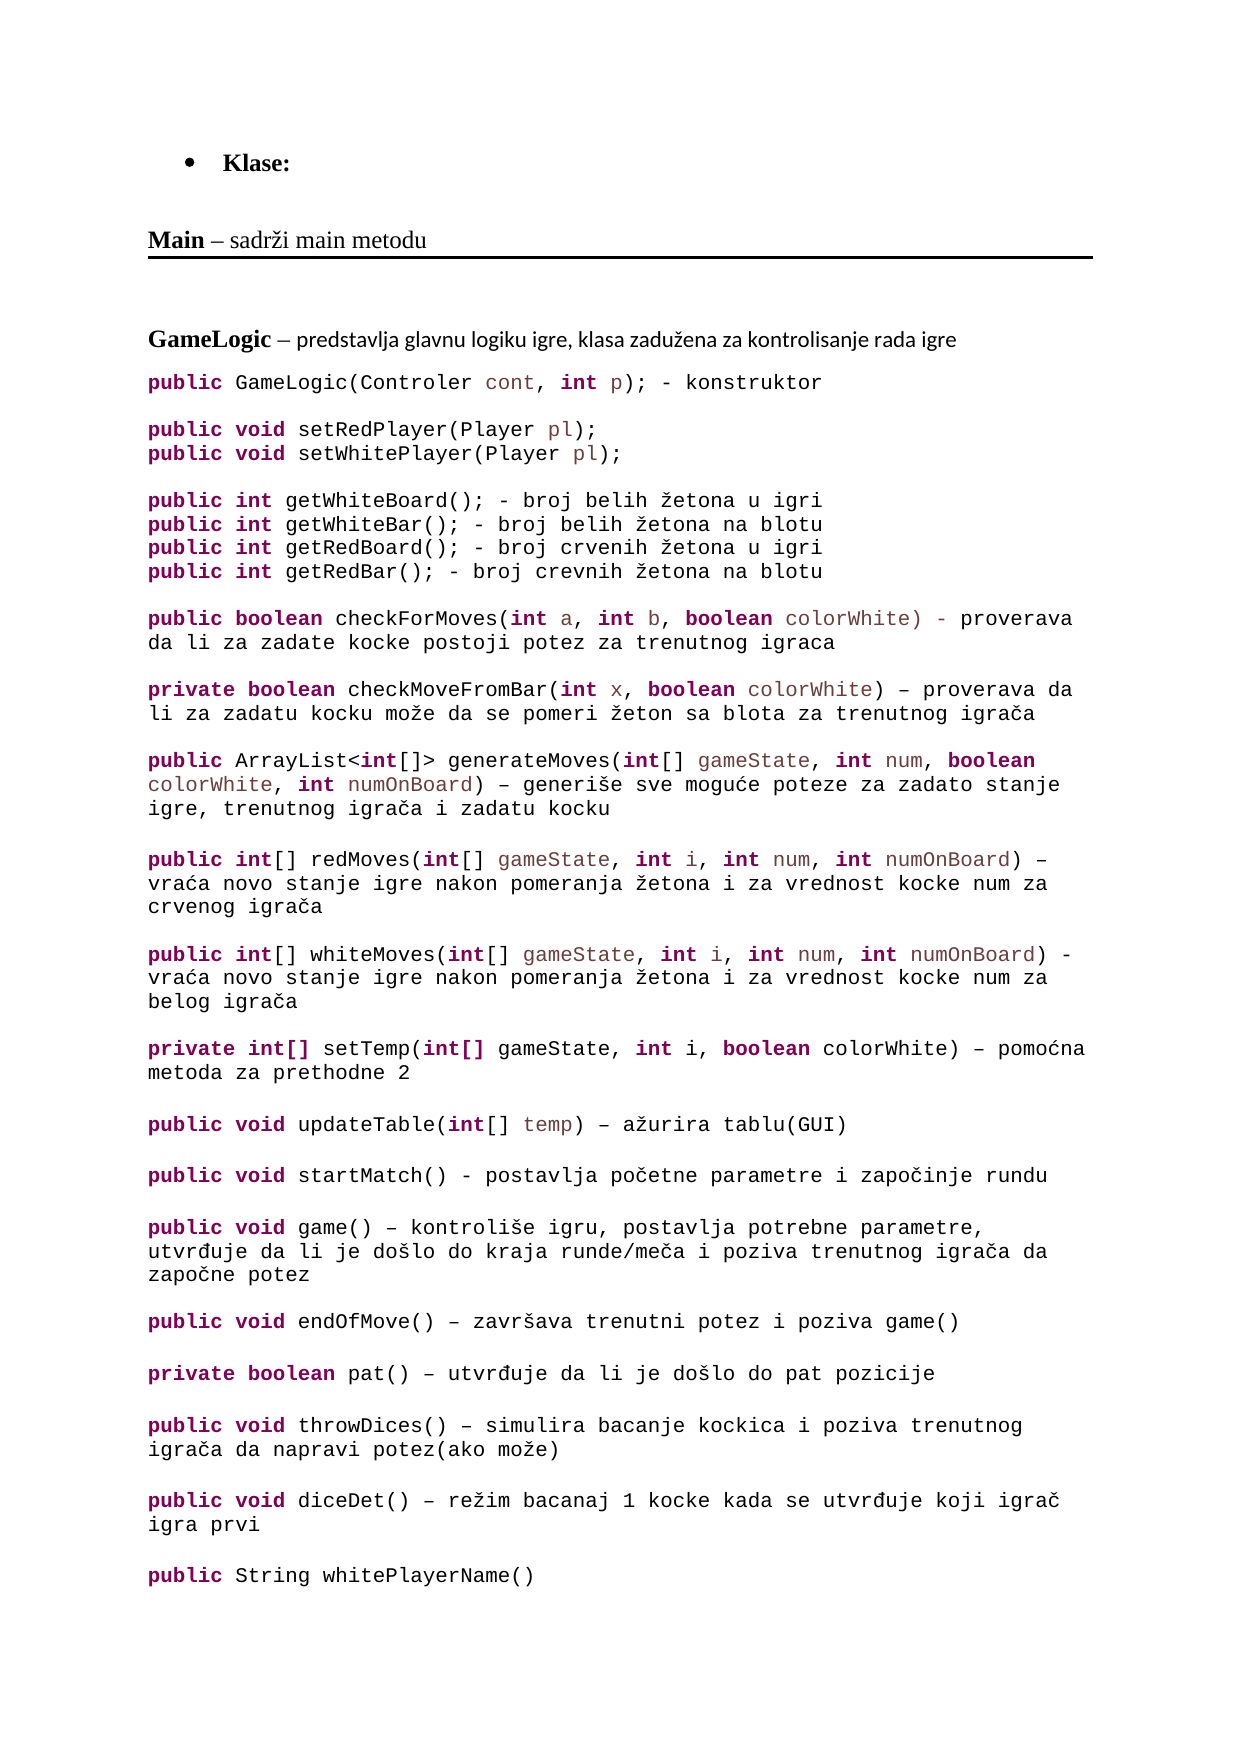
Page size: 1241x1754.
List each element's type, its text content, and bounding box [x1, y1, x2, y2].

text public void diceDet() – režim bacanaj 1 kocke kada se utvrđuje koji igrač igra prvi [148, 1490, 1093, 1537]
text private int[] setTemp(int[] gameState, int i, boolean colorWhite) – pomoćna metoda za prethodne 2 [148, 1038, 1093, 1086]
text public void endOfMove() – završava trenutni potez i poziva game() [148, 1312, 1093, 1335]
text private boolean pat() – utvrđuje da li je došlo do pat pozicije [148, 1363, 1093, 1387]
text public void setRedPlayer(Player pl); [148, 419, 1093, 443]
text public String whitePlayerName() [148, 1566, 1093, 1589]
text public int getWhiteBoard(); - broj belih žetona u igri [148, 490, 1093, 514]
text Main – sadrži main metodu [148, 225, 1093, 256]
list Klase: [185, 148, 1093, 176]
text public void game() – kontroliše igru, postavlja potrebne parametre, utvrđuje da li je došlo do kraja runde/meča i poziva trenutnog igrača da započne potez [148, 1217, 1093, 1288]
text public void throwDices() – simulira bacanje kockica i poziva trenutnog igrača da napravi potez(ako može) [148, 1415, 1093, 1462]
text public int[] whiteMoves(int[] gameState, int i, int num, int numOnBoard) - vraća novo stanje igre nakon pomeranja žetona i za vrednost kocke num za belog igrača [148, 944, 1093, 1015]
text public boolean checkForMoves(int a, int b, boolean colorWhite) - proverava da li za zadate kocke postoji potez za trenutnog igraca [148, 608, 1093, 656]
text public void setWhitePlayer(Player pl); [148, 443, 1093, 466]
text public void updateTable(int[] temp) – ažurira tablu(GUI) [148, 1114, 1093, 1137]
text public void startMatch() - postavlja početne parametre i započinje rundu [148, 1165, 1093, 1189]
text private boolean checkMoveFromBar(int x, boolean colorWhite) – proverava da li za zadatu kocku može da se pomeri žeton sa blota za trenutnog igrača [148, 679, 1093, 727]
text public GameLogic(Controler cont, int p); - konstruktor [148, 372, 1093, 396]
text public int[] redMoves(int[] gameState, int i, int num, int numOnBoard) – vraća novo stanje igre nakon pomeranja žetona i za vrednost kocke num za crvenog igrača [148, 849, 1093, 920]
text public int getRedBar(); - broj crevnih žetona na blotu [148, 561, 1093, 585]
text public int getRedBoard(); - broj crvenih žetona u igri [148, 537, 1093, 561]
text public ArrayList<int[]> generateMoves(int[] gameState, int num, boolean colorWhite, int numOnBoard) – generiše sve moguće poteze za zadato stanje igre, trenutnog igrača i zadatu kocku [148, 750, 1093, 821]
text public int getWhiteBar(); - broj belih žetona na blotu [148, 514, 1093, 537]
text GameLogic – predstavlja glavnu logiku igre, klasa zadužena za kontrolisanje rada igre [148, 324, 1093, 353]
